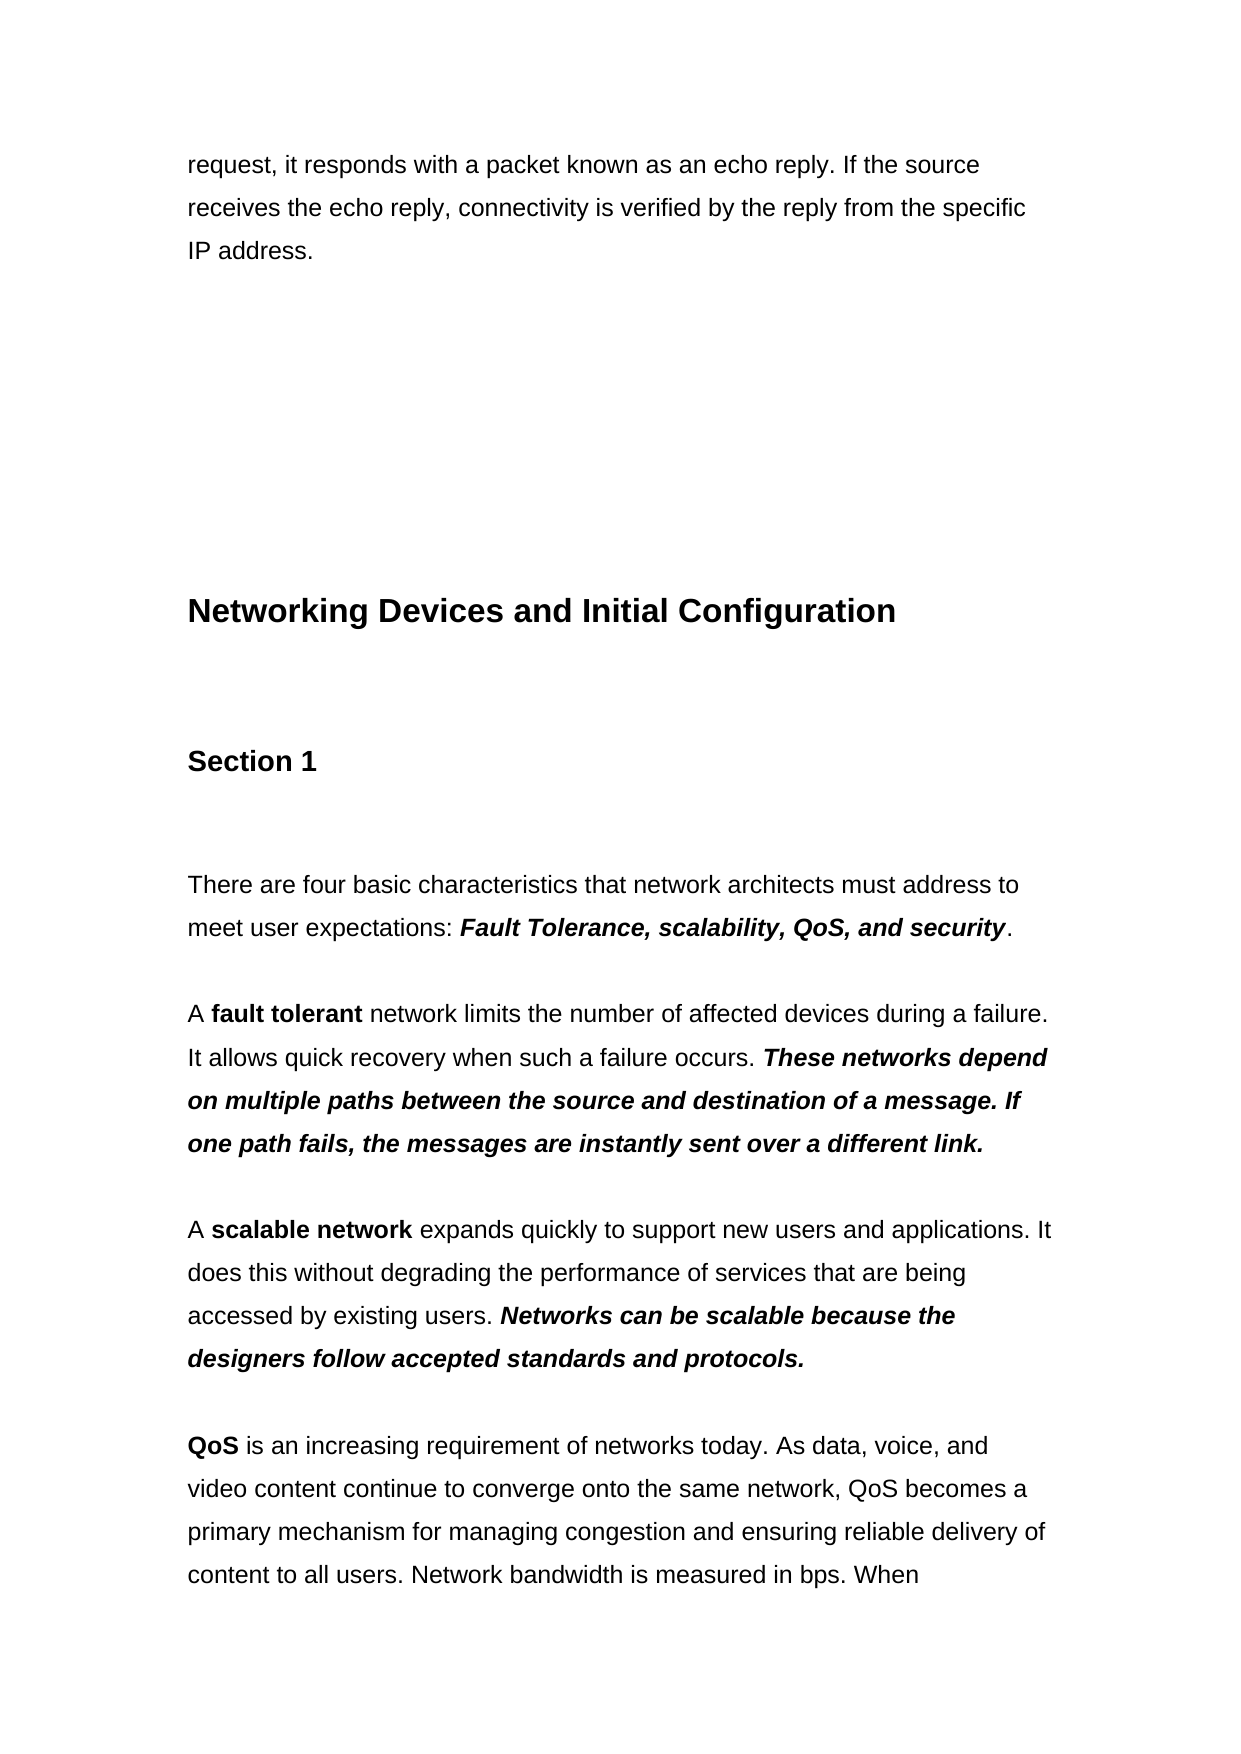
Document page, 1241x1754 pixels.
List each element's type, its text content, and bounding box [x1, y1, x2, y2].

text A fault tolerant network limits the number of affected devices during a failure. It allows quick recovery when such a failure occurs. These networks depend on multiple paths between the source and destination of a message. If one path fails, the messages are instantly sent over a different link. [187, 999, 1053, 1158]
text A scalable network expands quickly to support new users and applications. It does this without degrading the performance of services that are being accessed by existing users. Networks can be scalable because the designers follow accepted standards and protocols. [187, 1215, 1053, 1373]
text There are four basic characteristics that network architects must address to meet user expectations: Fault Tolerance, scalability, QoS, and security. [187, 870, 1053, 942]
subtitle Section 1 [187, 744, 1053, 778]
text Networking Devices and Initial Configuration [187, 538, 1053, 630]
